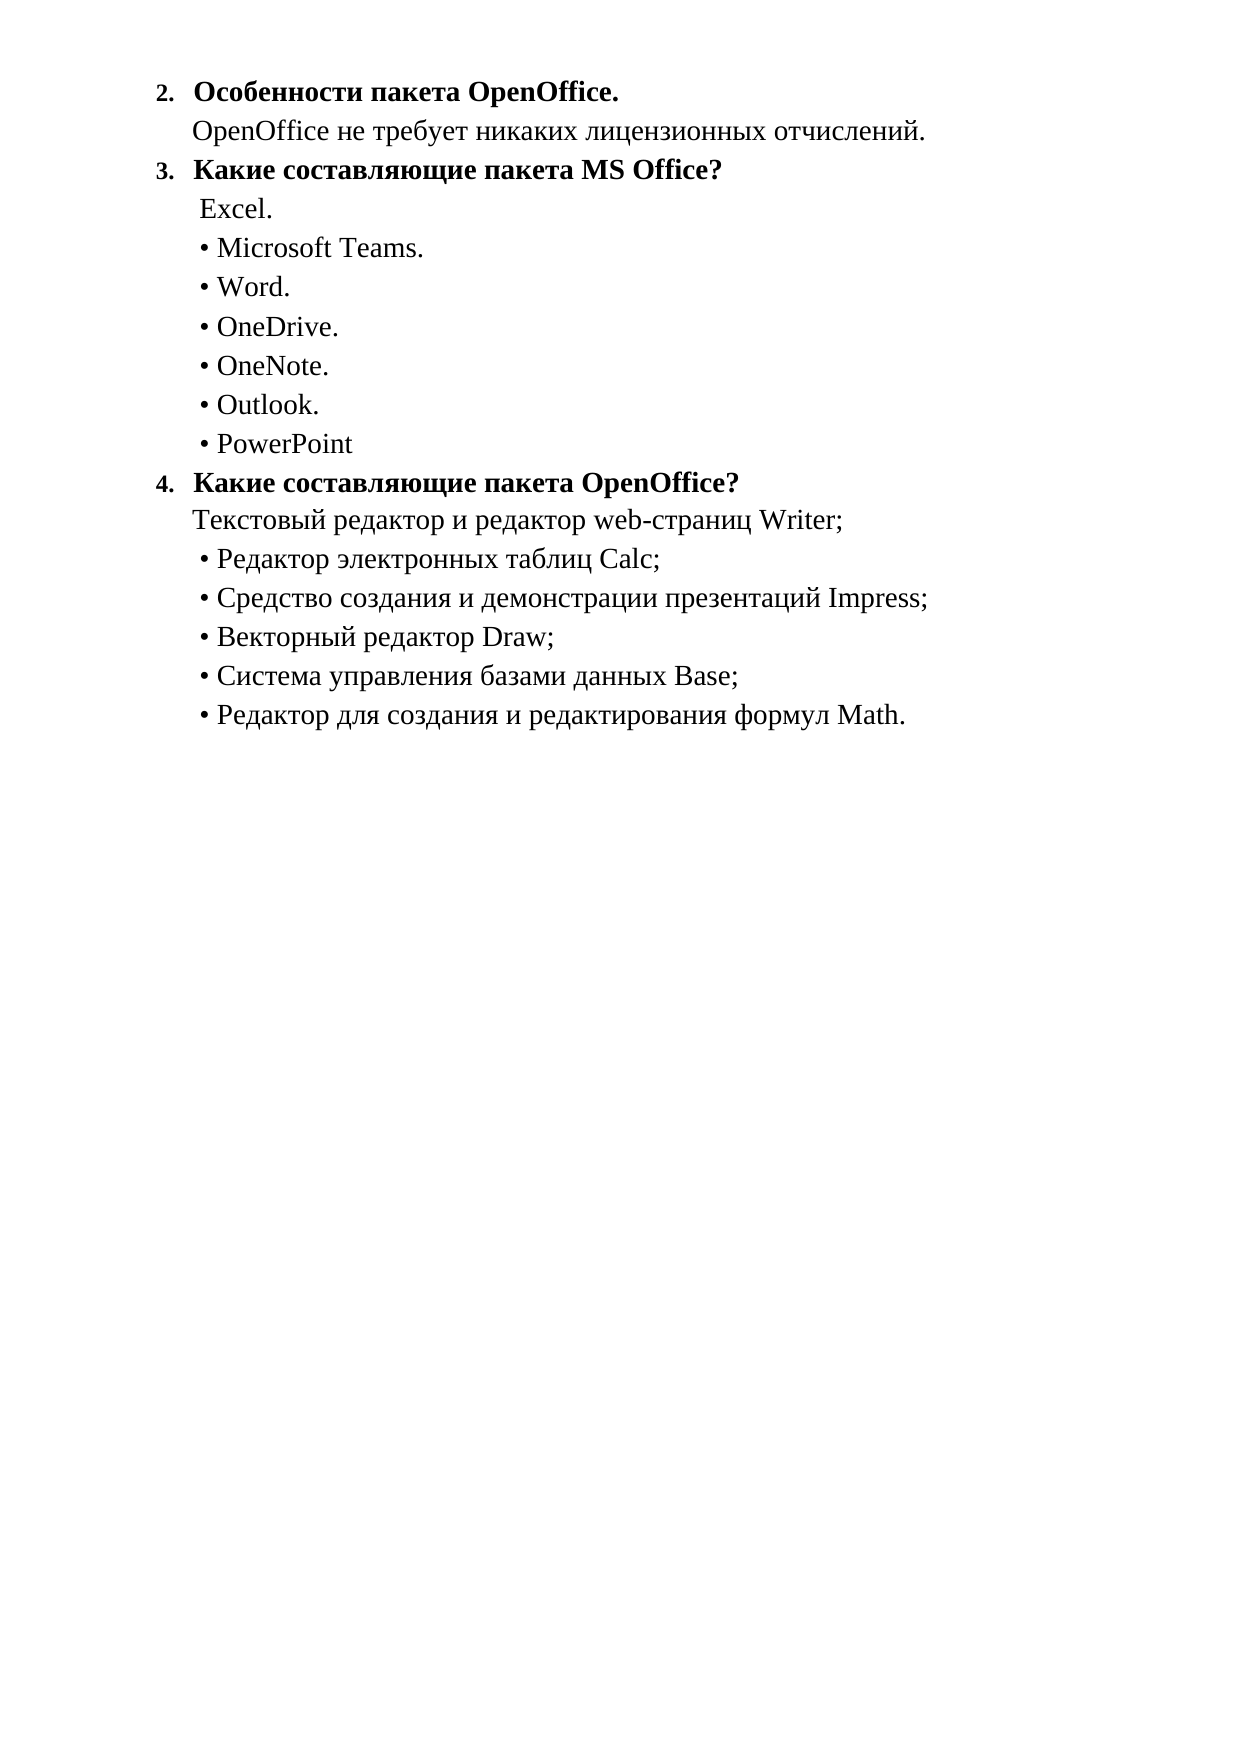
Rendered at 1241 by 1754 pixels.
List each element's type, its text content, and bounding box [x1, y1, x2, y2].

text Excel. [192, 191, 1163, 225]
text • PowerPoint [192, 426, 1163, 459]
list Особенности пакета OpenOffice. [156, 74, 1163, 108]
text • Векторный редактор Draw; [192, 619, 1066, 652]
text • Система управления базами данных Base; [192, 658, 1066, 692]
list Какие составляющие пакета OpenOffice? [156, 465, 1181, 498]
list Какие составляющие пакета MS Office? [156, 152, 1163, 186]
text • Word. [192, 269, 1066, 303]
text • Средство создания и демонстрации презентаций Impress; [192, 580, 1066, 613]
text • Редактор электронных таблиц Calc; [192, 541, 1066, 574]
text • Microsoft Teams. [192, 231, 1066, 264]
text • OneDrive. [192, 309, 1066, 342]
text OpenOffice не требует никаких лицензионных отчислений. [192, 113, 1163, 147]
text • OneNote. [192, 348, 1066, 381]
text • Редактор для создания и редактирования формул Math. [192, 697, 1181, 731]
text Текстовый редактор и редактор web-страниц Writer; [192, 502, 1066, 535]
text • Outlook. [192, 387, 1066, 420]
